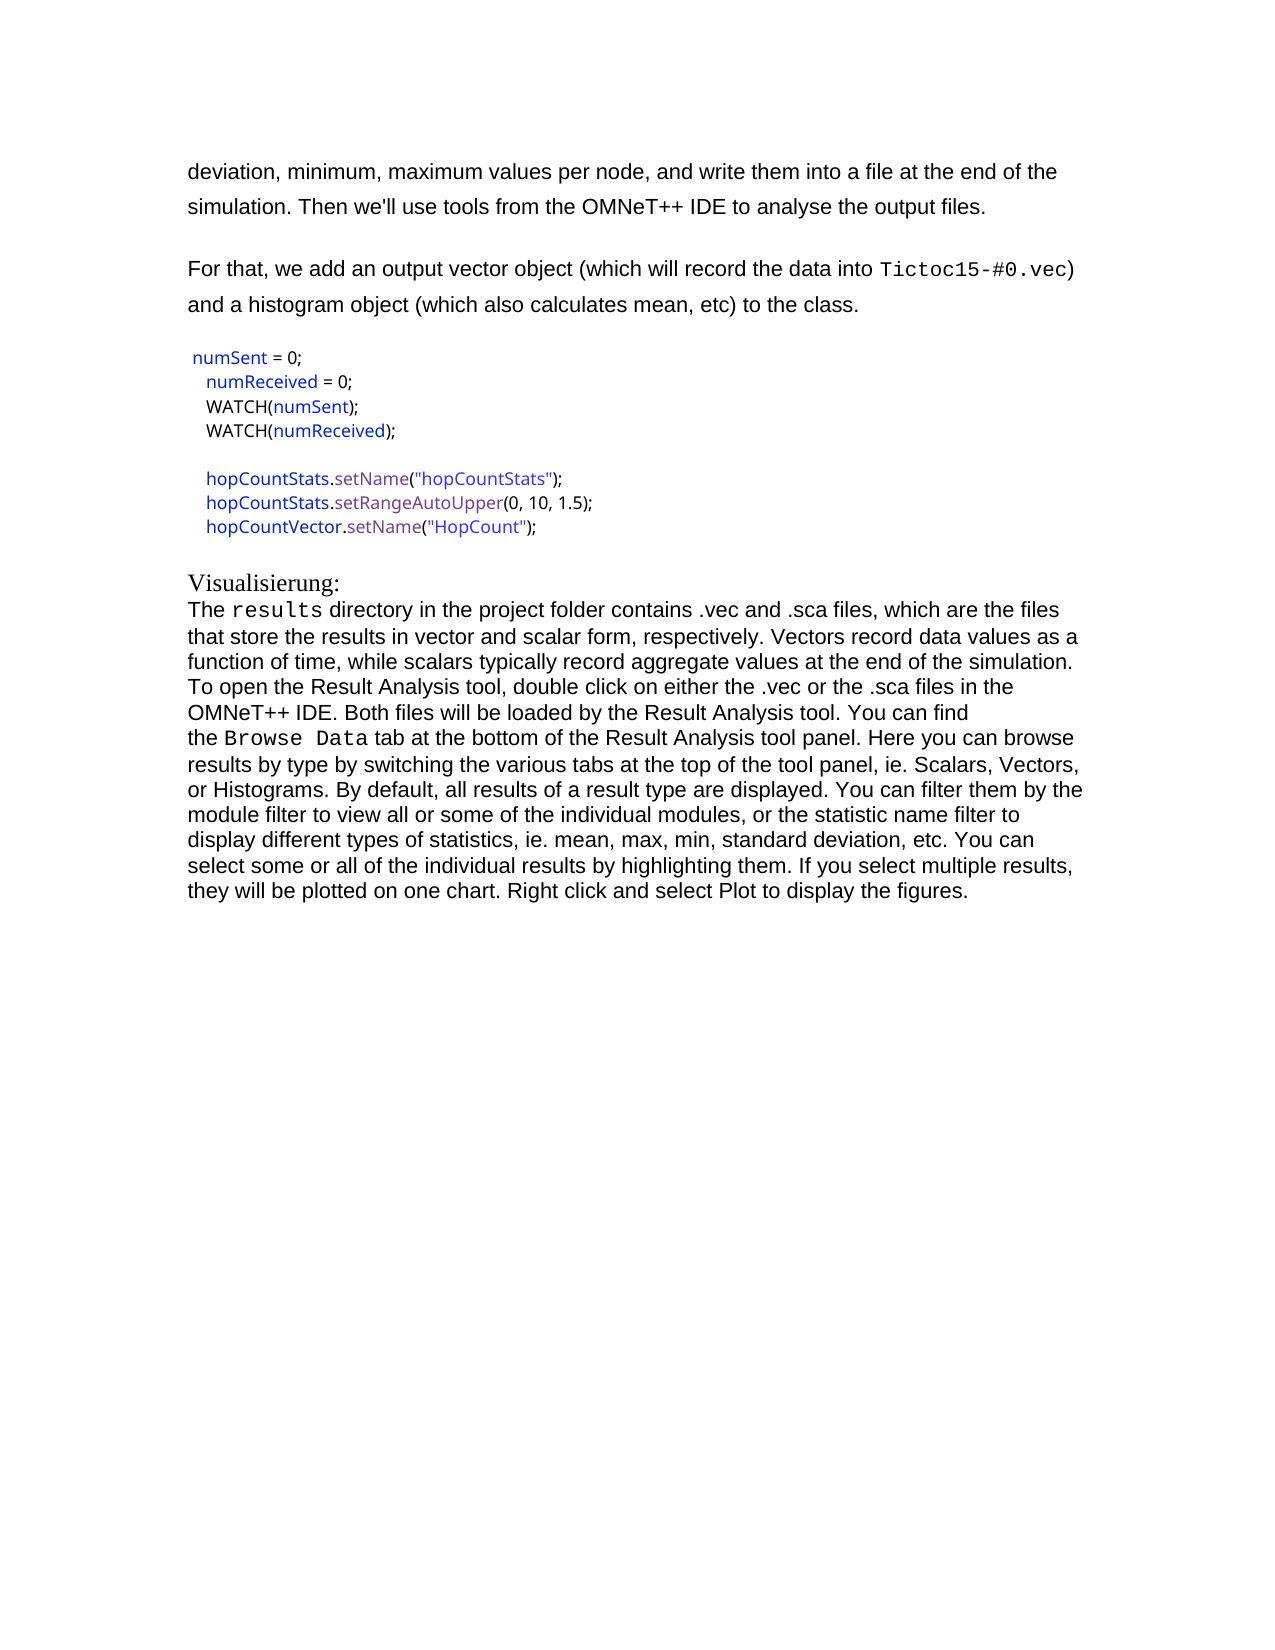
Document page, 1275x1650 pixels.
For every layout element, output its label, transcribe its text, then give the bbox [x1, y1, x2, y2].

text WATCH(numReceived); [187, 418, 1087, 442]
text numSent = 0; [187, 346, 1087, 370]
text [187, 150, 1087, 219]
text For that, we add an output vector object (which will record the data into Tictoc15-#0.vec) and a histogram object (which also calculates mean, etc) to the class. [187, 248, 1087, 317]
text hopCountVector.setName("HopCount"); [187, 515, 1087, 539]
text hopCountStats.setName("hopCountStats"); [187, 467, 1087, 491]
text The results directory in the project folder contains .vec and .sca files, which are the files that store the results in vector and scalar form, respectively. Vectors record data values as a function of time, while scalars typically record aggregate values at the end of the simulation. To open the Result Analysis tool, double click on either the .vec or the .sca files in the OMNeT++ IDE. Both files will be loaded by the Result Analysis tool. You can find the Browse Data tab at the bottom of the Result Analysis tool panel. Here you can browse results by type by switching the various tabs at the top of the tool panel, ie. Scalars, Vectors, or Histograms. By default, all results of a result type are displayed. You can filter them by the module filter to view all or some of the individual modules, or the statistic name filter to display different types of statistics, ie. mean, max, min, standard deviation, etc. You can select some or all of the individual results by highlighting them. If you select multiple results, they will be plotted on one chart. Right click and select Plot to display the figures. [187, 597, 1087, 903]
text hopCountStats.setRangeAutoUpper(0, 10, 1.5); [187, 491, 1087, 515]
text numReceived = 0; [187, 370, 1087, 394]
text Visualisierung: [187, 568, 1087, 597]
text WATCH(numSent); [187, 394, 1087, 418]
